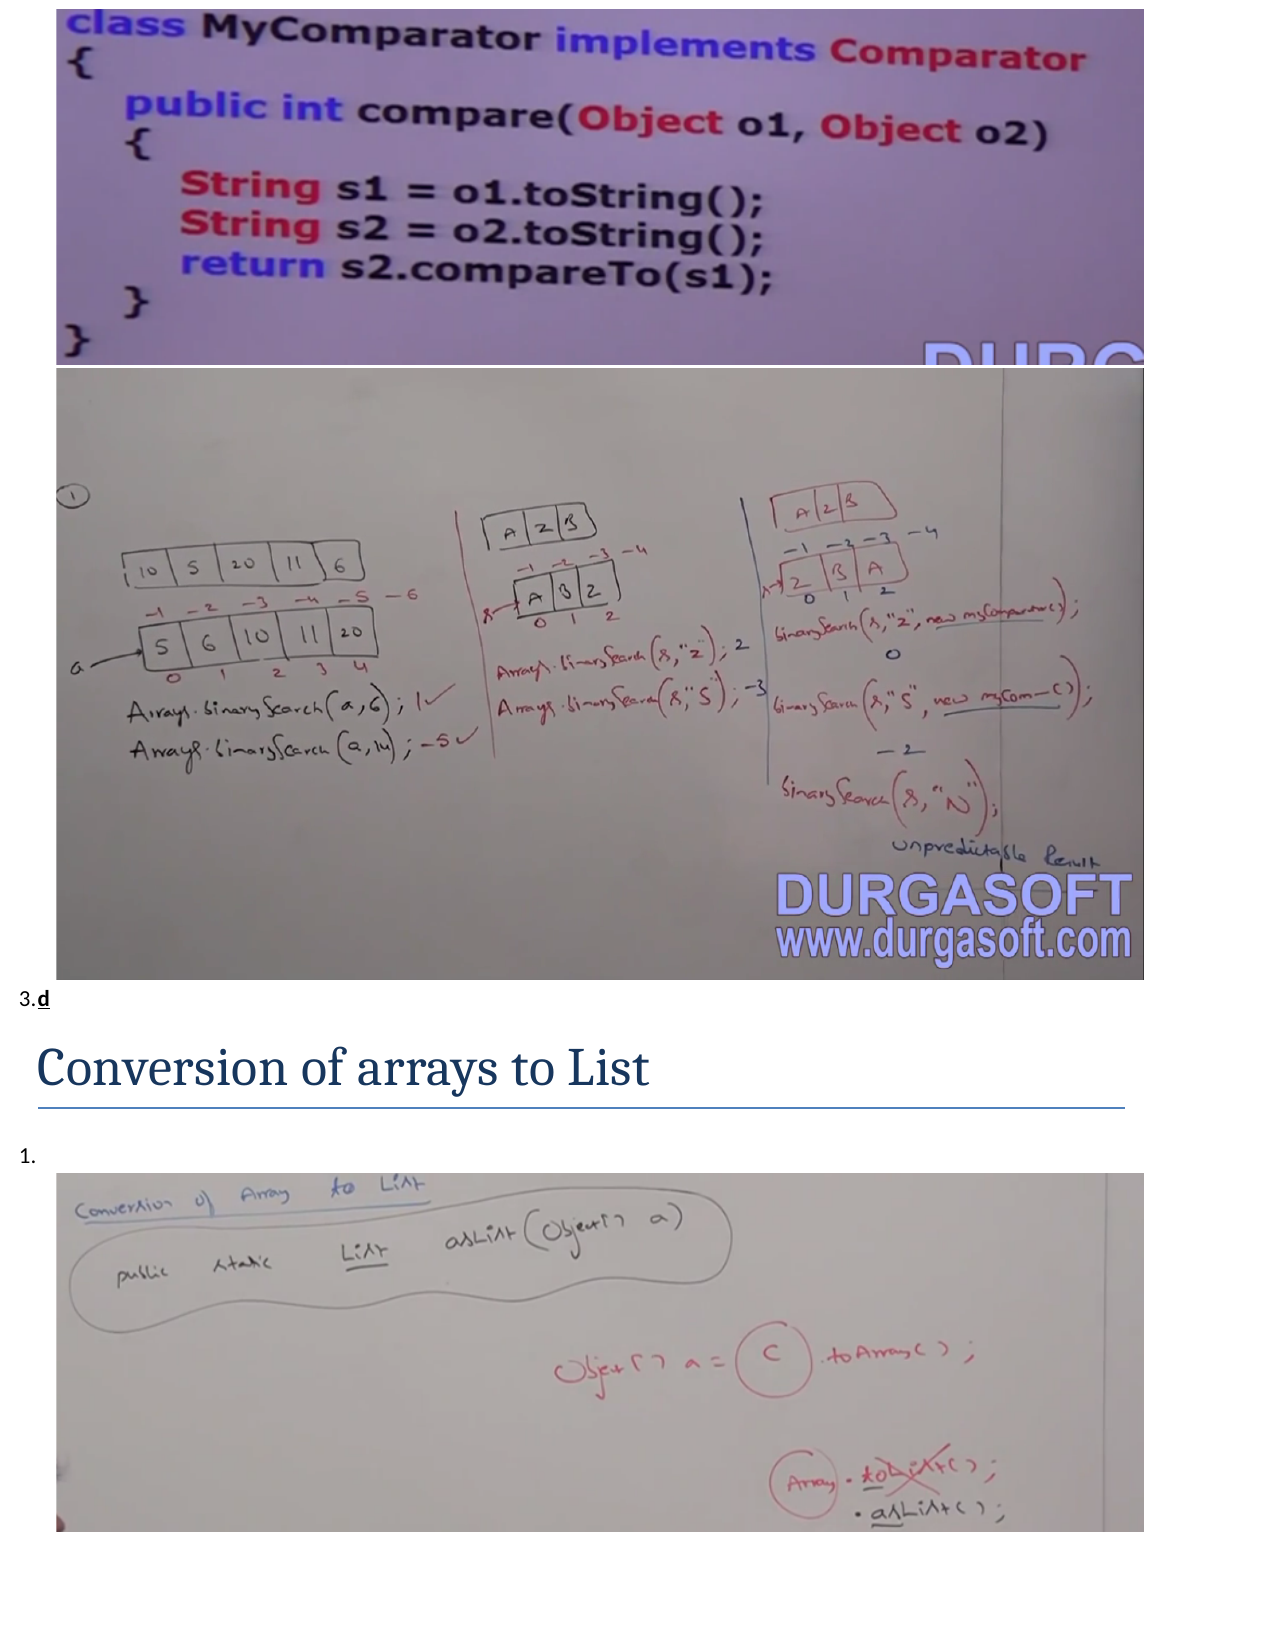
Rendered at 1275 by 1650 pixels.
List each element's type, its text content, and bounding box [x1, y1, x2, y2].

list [19, 1141, 1125, 1531]
picture [56, 1173, 1144, 1532]
title Conversion of arrays to List [37, 1037, 1125, 1109]
list d [19, 984, 1125, 1012]
picture [56, 9, 1144, 365]
picture [56, 368, 1144, 980]
